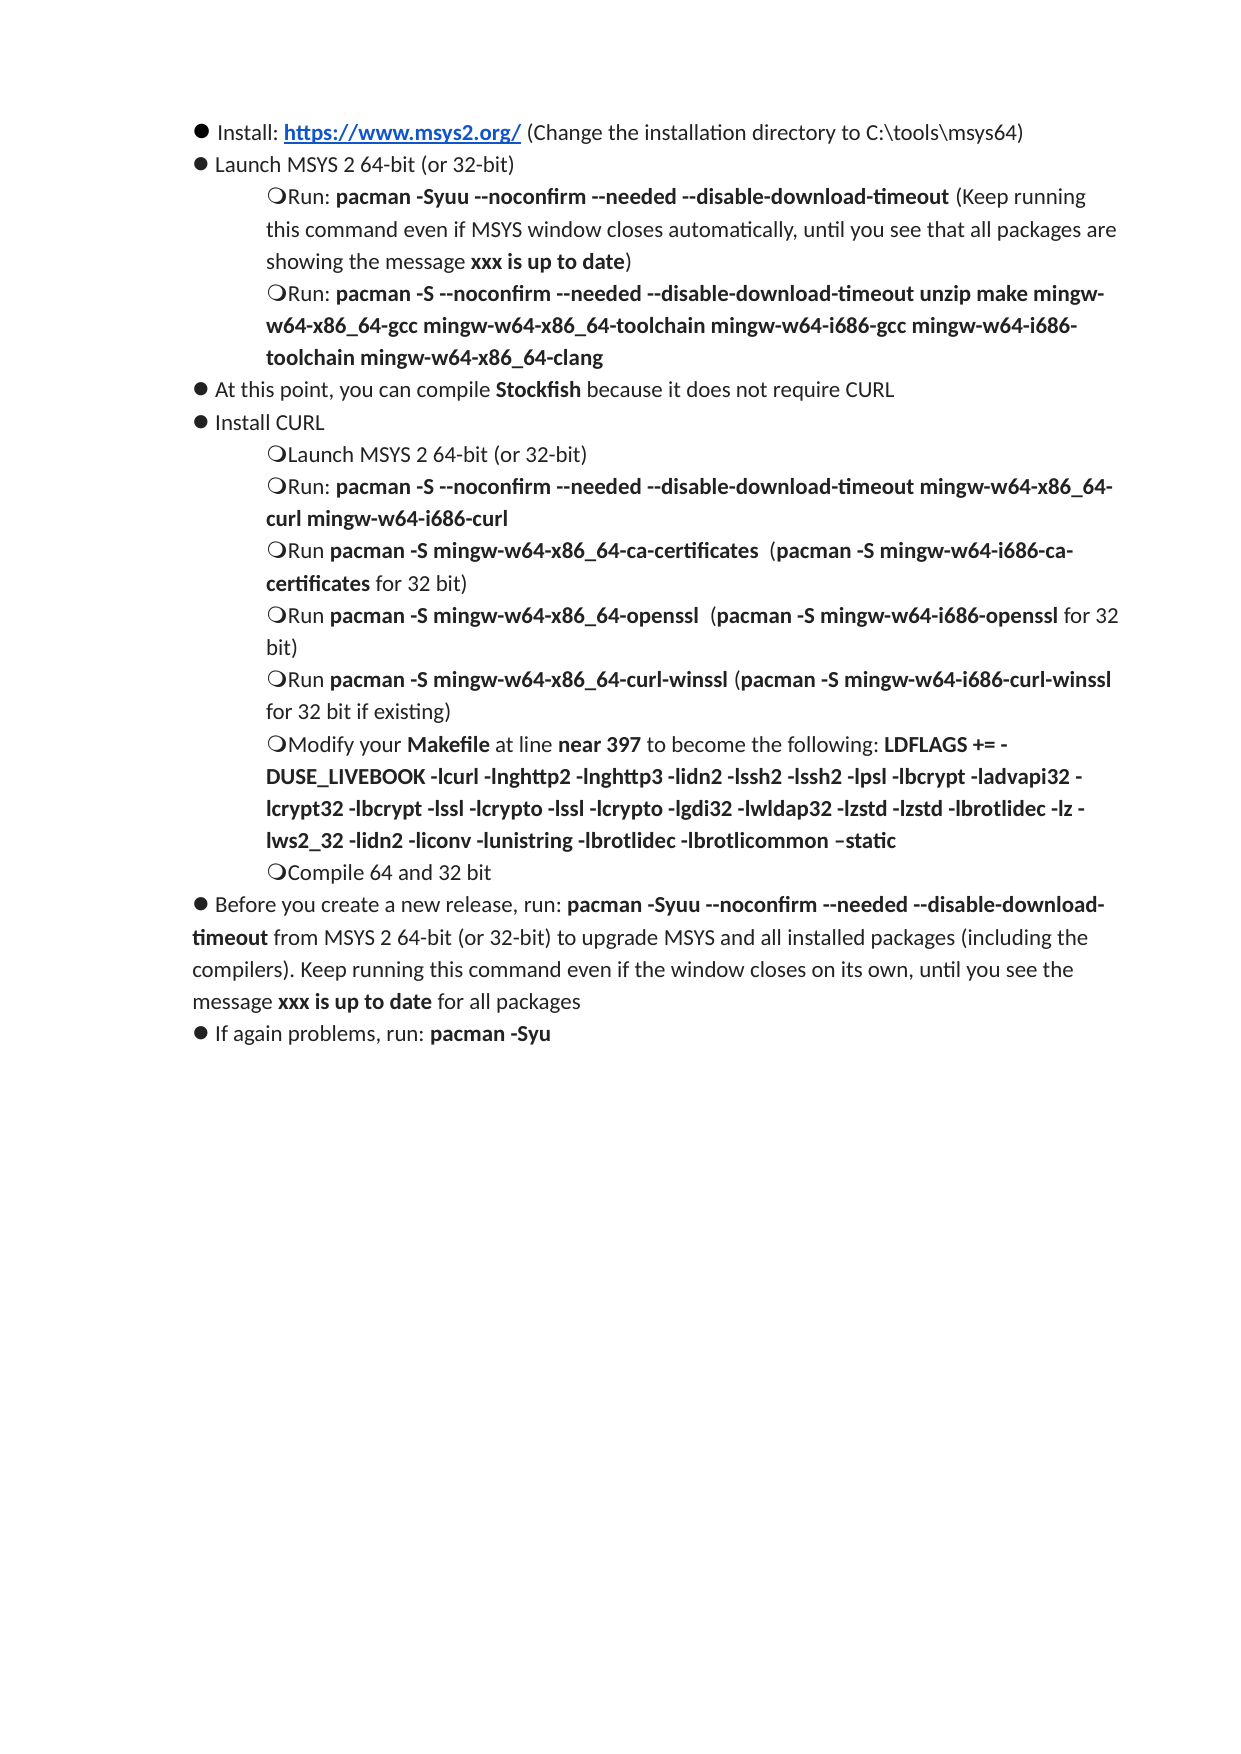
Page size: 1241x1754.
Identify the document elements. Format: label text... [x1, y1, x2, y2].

list Run: pacman -S --noconfirm --needed --disable-download-timeout unzip make mingw-w64-x86_64-gcc mingw-w64-x86_64-toolchain mingw-w64-i686-gcc mingw-w64-i686-toolchain mingw-w64-x86_64-clang [266, 279, 1122, 371]
list Compile 64 and 32 bit [266, 858, 1122, 886]
list Modify your Makefile at line near 397 to become the following: LDFLAGS += -DUSE_LIVEBOOK -lcurl -lnghttp2 -lnghttp3 -lidn2 -lssh2 -lssh2 -lpsl -lbcrypt -ladvapi32 -lcrypt32 -lbcrypt -lssl -lcrypto -lssl -lcrypto -lgdi32 -lwldap32 -lzstd -lzstd -lbrotlidec -lz -lws2_32 -lidn2 -liconv -lunistring -lbrotlidec -lbrotlicommon –static [266, 730, 1122, 854]
list Run pacman -S mingw-w64-x86_64-openssl (pacman -S mingw-w64-i686-openssl for 32 bit) [266, 601, 1122, 661]
list Run pacman -S mingw-w64-x86_64-ca-certificates (pacman -S mingw-w64-i686-ca-certificates for 32 bit) [266, 537, 1122, 597]
list Install: https://www.msys2.org/ (Change the installation directory to C:\tools\msys64) [192, 118, 1122, 146]
list Run: pacman -S --noconfirm --needed --disable-download-timeout mingw-w64-x86_64-curl mingw-w64-i686-curl [266, 472, 1122, 532]
list If again problems, run: pacman -Syu [192, 1019, 1122, 1047]
list At this point, you can compile Stockfish because it does not require CURL [192, 376, 1122, 404]
list Launch MSYS 2 64-bit (or 32-bit) [192, 150, 1122, 178]
list Run: pacman -Syuu --noconfirm --needed --disable-download-timeout (Keep running this command even if MSYS window closes automatically, until you see that all packages are showing the message xxx is up to date) [266, 182, 1122, 275]
list Install CURL [192, 408, 1122, 436]
list Launch MSYS 2 64-bit (or 32-bit) [266, 440, 1122, 468]
list Before you create a new release, run: pacman -Syuu --noconfirm --needed --disable-download-timeout from MSYS 2 64-bit (or 32-bit) to upgrade MSYS and all installed packages (including the compilers). Keep running this command even if the window closes on its own, until you see the message xxx is up to date for all packages [192, 891, 1122, 1015]
list Run pacman -S mingw-w64-x86_64-curl-winssl (pacman -S mingw-w64-i686-curl-winssl for 32 bit if existing) [266, 665, 1122, 726]
